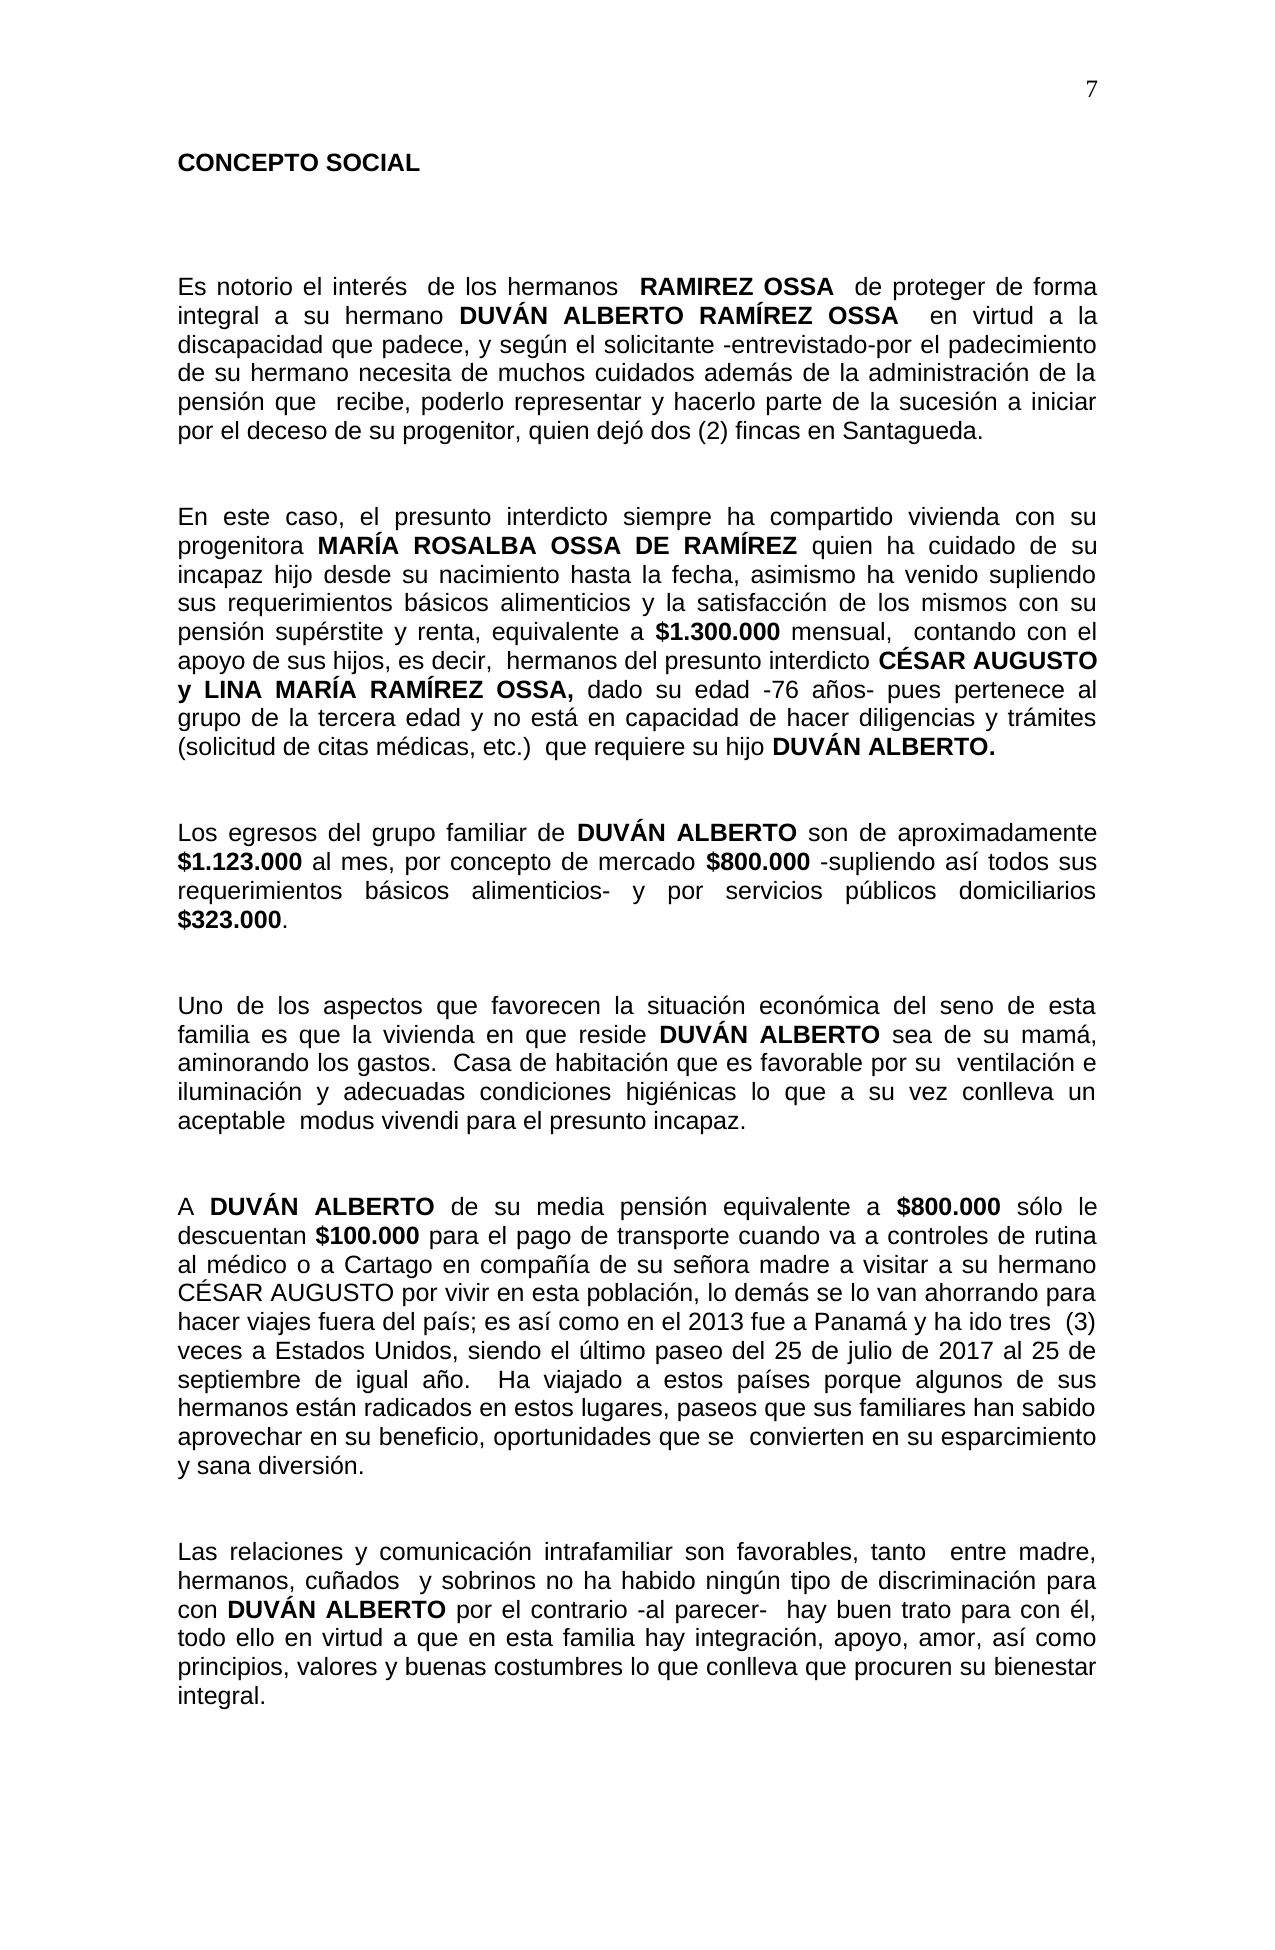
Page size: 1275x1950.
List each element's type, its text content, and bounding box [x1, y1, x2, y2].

text Los egresos del grupo familiar de DUVÁN ALBERTO son de aproximadamente $1.123.000 al mes, por concepto de mercado $800.000 -supliendo así todos sus requerimientos básicos alimenticios- y por servicios públicos domiciliarios $323.000. [177, 818, 1098, 933]
text CONCEPTO SOCIAL [177, 148, 1098, 176]
text A DUVÁN ALBERTO de su media pensión equivalente a $800.000 sólo le descuentan $100.000 para el pago de transporte cuando va a controles de rutina al médico o a Cartago en compañía de su señora madre a visitar a su hermano CÉSAR AUGUSTO por vivir en esta población, lo demás se lo van ahorrando para hacer viajes fuera del país; es así como en el 2013 fue a Panamá y ha ido tres (3) veces a Estados Unidos, siendo el último paseo del 25 de julio de 2017 al 25 de septiembre de igual año. Ha viajado a estos países porque algunos de sus hermanos están radicados en estos lugares, paseos que sus familiares han sabido aprovechar en su beneficio, oportunidades que se convierten en su esparcimiento y sana diversión. [177, 1192, 1098, 1480]
text En este caso, el presunto interdicto siempre ha compartido vivienda con su progenitora MARÍA ROSALBA OSSA DE RAMÍREZ quien ha cuidado de su incapaz hijo desde su nacimiento hasta la fecha, asimismo ha venido supliendo sus requerimientos básicos alimenticios y la satisfacción de los mismos con su pensión supérstite y renta, equivalente a $1.300.000 mensual, contando con el apoyo de sus hijos, es decir, hermanos del presunto interdicto CÉSAR AUGUSTO y LINA MARÍA RAMÍREZ OSSA, dado su edad -76 años- pues pertenece al grupo de la tercera edad y no está en capacidad de hacer diligencias y trámites (solicitud de citas médicas, etc.) que requiere su hijo DUVÁN ALBERTO. [177, 502, 1098, 761]
text Es notorio el interés de los hermanos RAMIREZ OSSA de proteger de forma integral a su hermano DUVÁN ALBERTO RAMÍREZ OSSA en virtud a la discapacidad que padece, y según el solicitante -entrevistado-por el padecimiento de su hermano necesita de muchos cuidados además de la administración de la pensión que recibe, poderlo representar y hacerlo parte de la sucesión a iniciar por el deceso de su progenitor, quien dejó dos (2) fincas en Santagueda. [177, 272, 1098, 445]
text Las relaciones y comunicación intrafamiliar son favorables, tanto entre madre, hermanos, cuñados y sobrinos no ha habido ningún tipo de discriminación para con DUVÁN ALBERTO por el contrario -al parecer- hay buen trato para con él, todo ello en virtud a que en esta familia hay integración, apoyo, amor, así como principios, valores y buenas costumbres lo que conlleva que procuren su bienestar integral. [177, 1537, 1098, 1710]
text Uno de los aspectos que favorecen la situación económica del seno de esta familia es que la vivienda en que reside DUVÁN ALBERTO sea de su mamá, aminorando los gastos. Casa de habitación que es favorable por su ventilación e iluminación y adecuadas condiciones higiénicas lo que a su vez conlleva un aceptable modus vivendi para el presunto incapaz. [177, 991, 1098, 1135]
